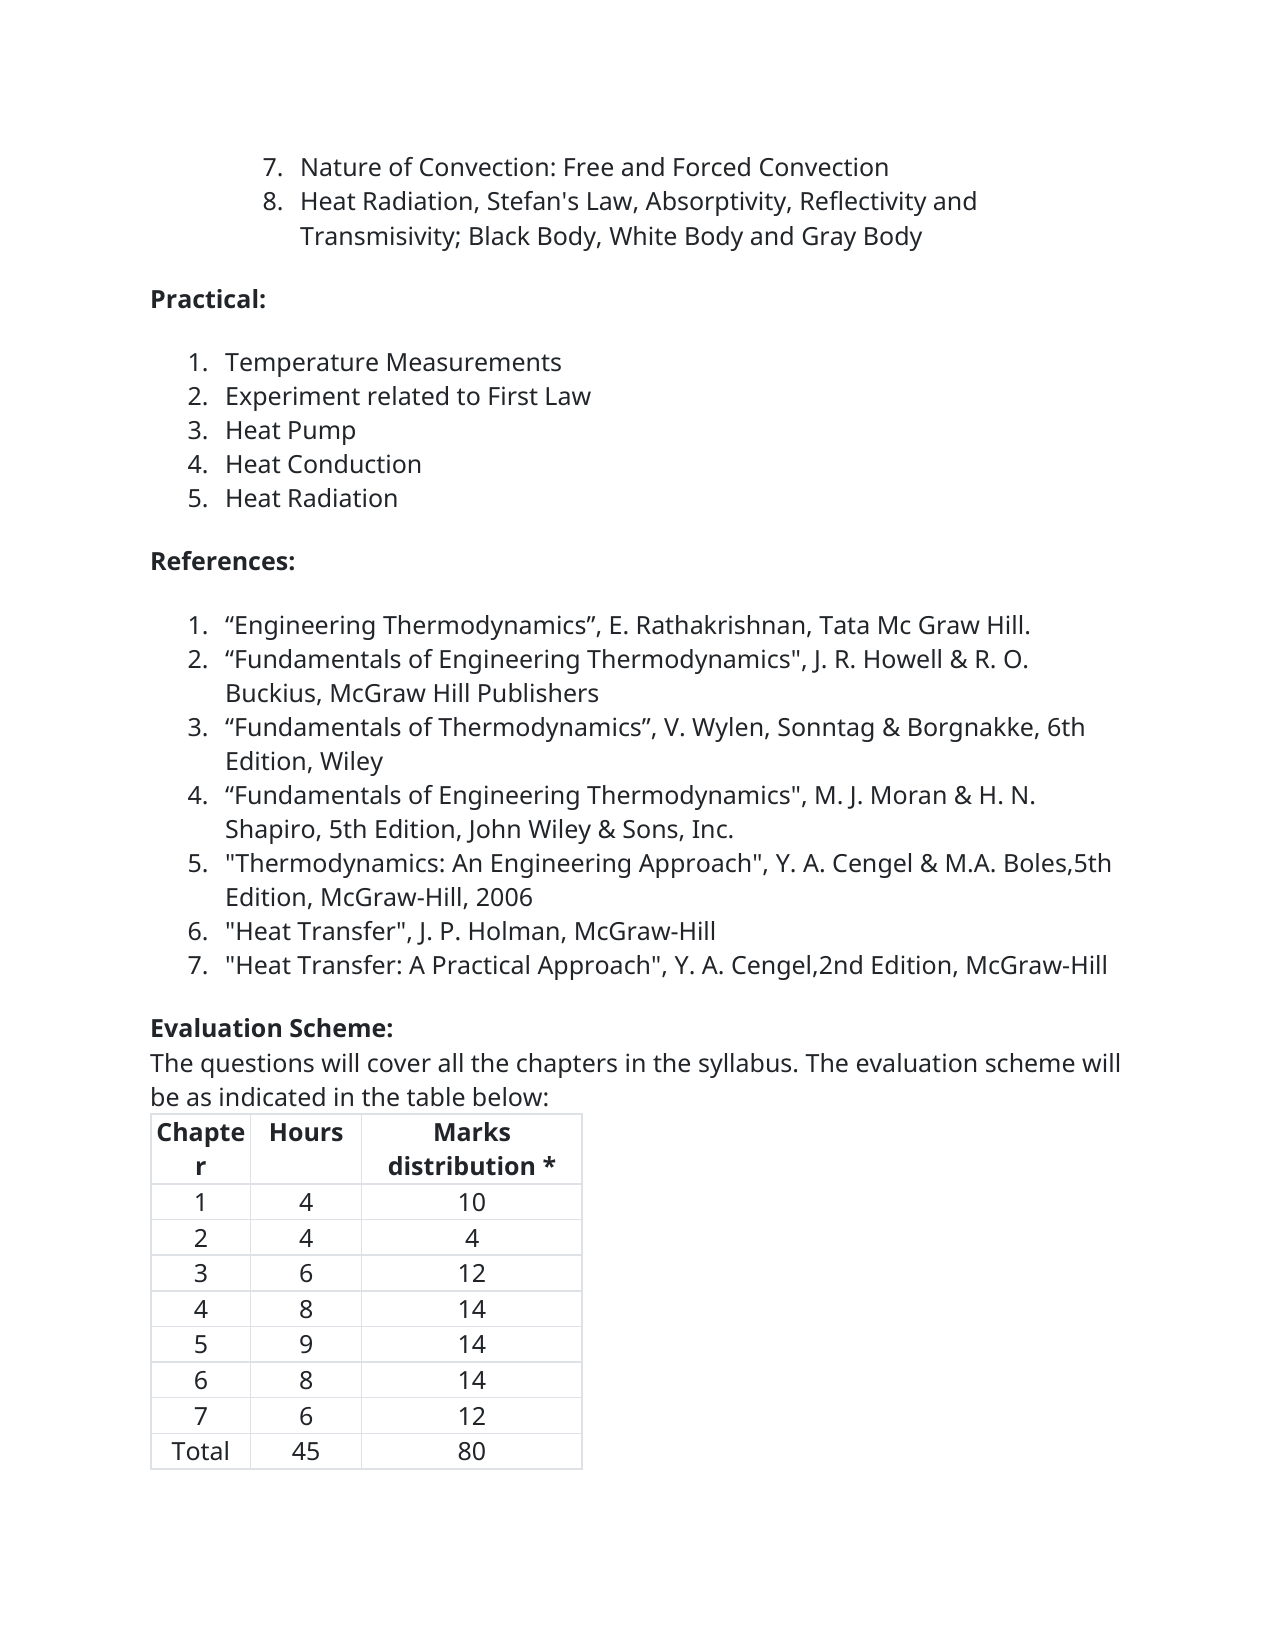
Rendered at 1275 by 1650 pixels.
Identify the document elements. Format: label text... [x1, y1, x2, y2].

list “Fundamentals of Engineering Thermodynamics", M. J. Moran & H. N. Shapiro, 5th Edition, John Wiley & Sons, Inc. [187, 778, 1125, 846]
list "Thermodynamics: An Engineering Approach", Y. A. Cengel & M.A. Boles,5th Edition, McGraw-Hill, 2006 [187, 846, 1125, 914]
list “Fundamentals of Thermodynamics”, V. Wylen, Sonntag & Borgnakke, 6th Edition, Wiley [187, 709, 1125, 778]
table_cell 6 [251, 1398, 361, 1432]
table_cell 14 [362, 1327, 581, 1361]
table_cell 3 [152, 1256, 250, 1290]
list “Fundamentals of Engineering Thermodynamics", J. R. Howell & R. O. Buckius, McGraw Hill Publishers [187, 641, 1125, 709]
table_cell 1 [152, 1185, 250, 1219]
list Heat Radiation, Stefan's Law, Absorptivity, Reflectivity and Transmisivity; Black Body, White Body and Gray Body [262, 184, 1125, 252]
table_cell 4 [362, 1220, 581, 1254]
table_cell 12 [362, 1398, 581, 1432]
table_cell Total [152, 1434, 250, 1468]
table_cell 14 [362, 1363, 581, 1397]
table_cell 9 [251, 1327, 361, 1361]
list Heat Conduction [187, 447, 1125, 481]
list Temperature Measurements [187, 344, 1125, 379]
table_cell 4 [251, 1220, 361, 1254]
table_header Marks distribution * [362, 1115, 581, 1183]
table_cell 8 [251, 1363, 361, 1397]
text References: [150, 544, 1125, 578]
table_cell 80 [362, 1434, 581, 1468]
table_cell 4 [251, 1185, 361, 1219]
text Evaluation Scheme: The questions will cover all the chapters in the syllabus. The evaluation scheme will be as indicated in the table below: [150, 1011, 1125, 1113]
list “Engineering Thermodynamics”, E. Rathakrishnan, Tata Mc Graw Hill. [187, 607, 1125, 641]
list "Heat Transfer: A Practical Approach", Y. A. Cengel,2nd Edition, McGraw-Hill [187, 948, 1125, 982]
list Heat Pump [187, 413, 1125, 447]
table_cell 7 [152, 1398, 250, 1432]
table_cell 6 [152, 1363, 250, 1397]
list Nature of Convection: Free and Forced Convection [262, 150, 1125, 184]
text Practical: [150, 281, 1125, 315]
table_cell 45 [251, 1434, 361, 1468]
table_cell 10 [362, 1185, 581, 1219]
table_cell 4 [152, 1292, 250, 1326]
list Heat Radiation [187, 481, 1125, 515]
table_cell 12 [362, 1256, 581, 1290]
table_cell 5 [152, 1327, 250, 1361]
table_cell 2 [152, 1220, 250, 1254]
table_cell 14 [362, 1292, 581, 1326]
table_header Chapter [152, 1115, 250, 1183]
table_cell 6 [251, 1256, 361, 1290]
list "Heat Transfer", J. P. Holman, McGraw-Hill [187, 914, 1125, 948]
table_cell 8 [251, 1292, 361, 1326]
list Experiment related to First Law [187, 379, 1125, 413]
table_header Hours [251, 1115, 361, 1183]
